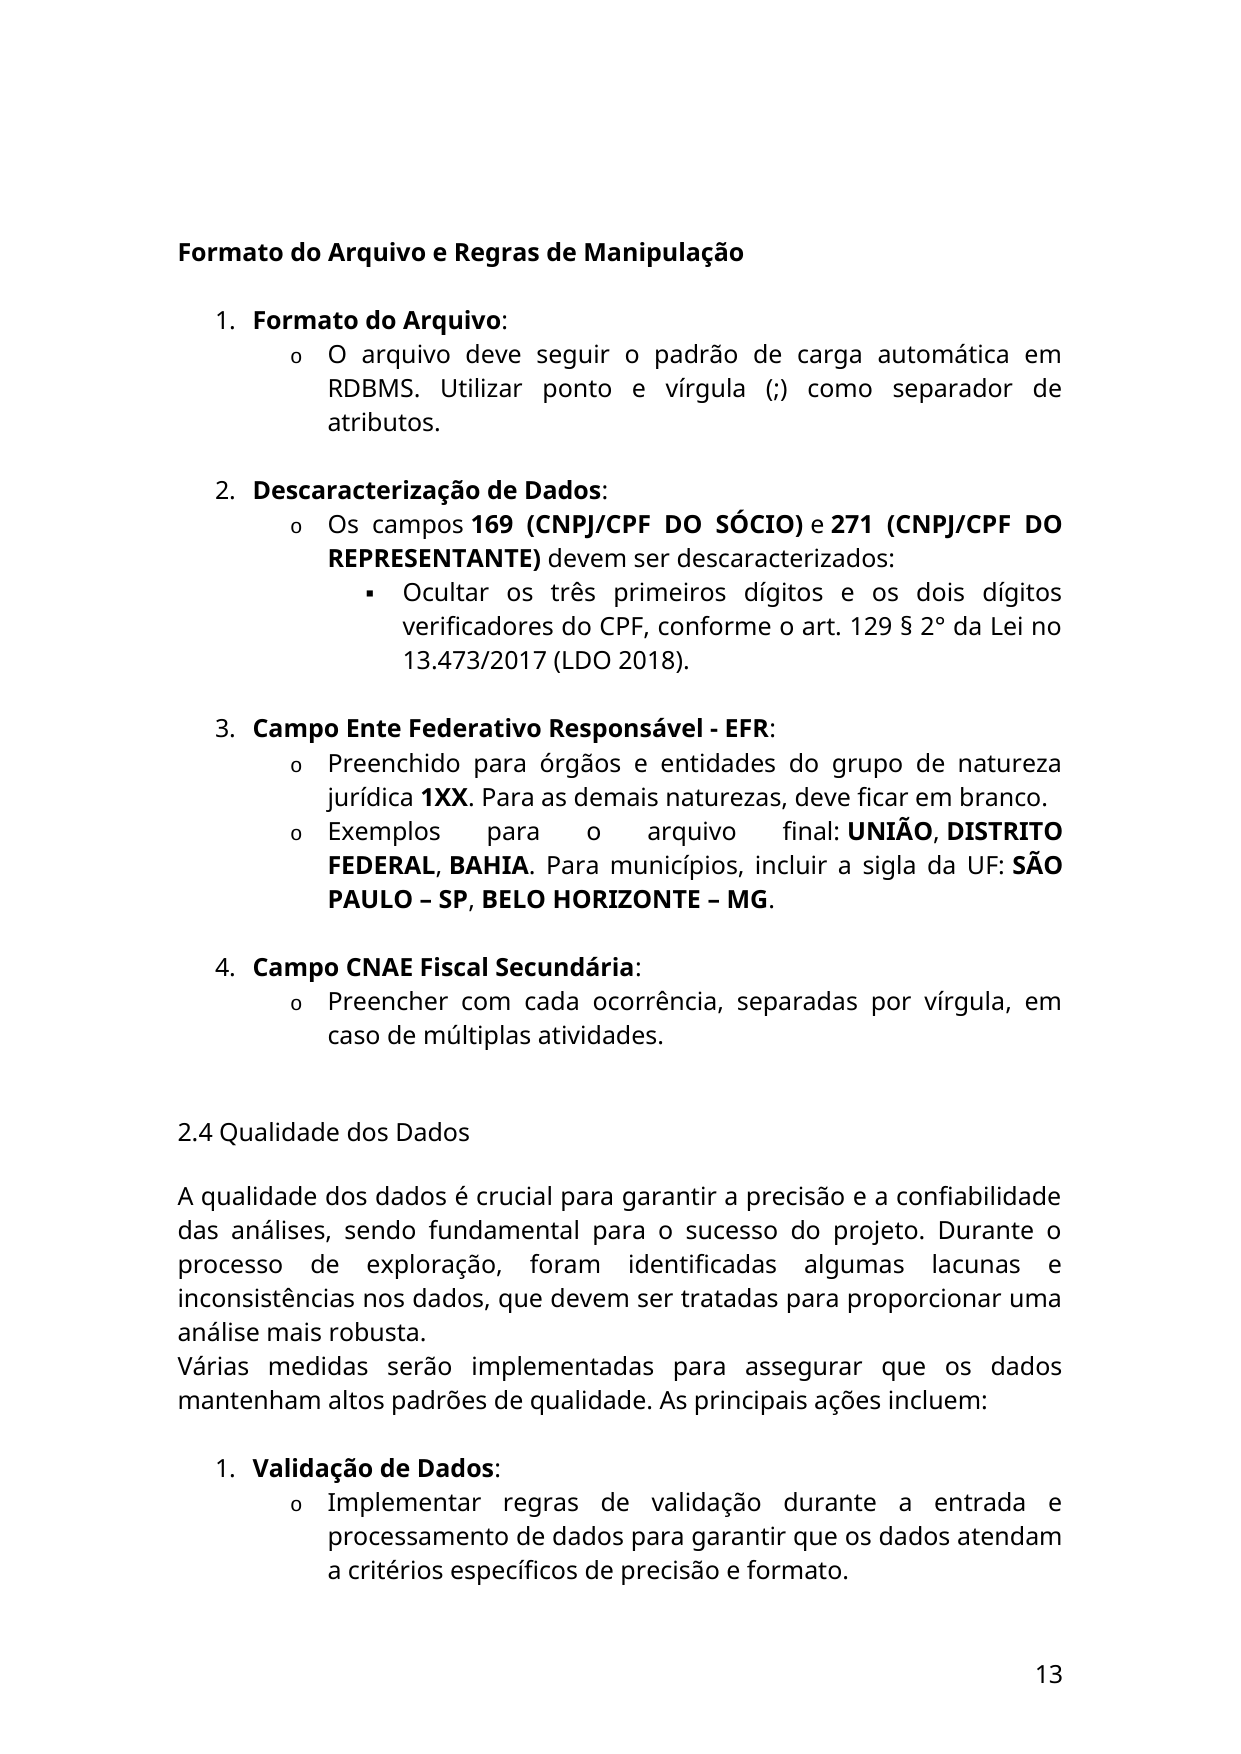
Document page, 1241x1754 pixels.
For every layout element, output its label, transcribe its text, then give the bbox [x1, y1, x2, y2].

list Campo CNAE Fiscal Secundária: [215, 949, 1063, 984]
text Formato do Arquivo e Regras de Manipulação [177, 234, 1063, 268]
list Implementar regras de validação durante a entrada e processamento de dados para garantir que os dados atendam a critérios específicos de precisão e formato. [290, 1485, 1063, 1587]
list Campo Ente Federativo Responsável - EFR: [215, 711, 1063, 745]
list Validação de Dados: [215, 1451, 1063, 1485]
list O arquivo deve seguir o padrão de carga automática em RDBMS. Utilizar ponto e vírgula (;) como separador de atributos. [290, 336, 1063, 439]
list Ocultar os três primeiros dígitos e os dois dígitos verificadores do CPF, conforme o art. 129 § 2° da Lei no 13.473/2017 (LDO 2018). [365, 575, 1063, 677]
list Exemplos para o arquivo final: UNIÃO, DISTRITO FEDERAL, BAHIA. Para municípios, incluir a sigla da UF: SÃO PAULO – SP, BELO HORIZONTE – MG. [290, 813, 1063, 916]
list Preencher com cada ocorrência, separadas por vírgula, em caso de múltiplas atividades. [290, 984, 1063, 1052]
list Os campos 169 (CNPJ/CPF DO SÓCIO) e 271 (CNPJ/CPF DO REPRESENTANTE) devem ser descaracterizados: [290, 507, 1063, 575]
text A qualidade dos dados é crucial para garantir a precisão e a confiabilidade das análises, sendo fundamental para o sucesso do projeto. Durante o processo de exploração, foram identificadas algumas lacunas e inconsistências nos dados, que devem ser tratadas para proporcionar uma análise mais robusta. [177, 1178, 1063, 1348]
list Formato do Arquivo: [215, 302, 1063, 336]
subtitle 2.4 Qualidade dos Dados [177, 1115, 1063, 1149]
text Várias medidas serão implementadas para assegurar que os dados mantenham altos padrões de qualidade. As principais ações incluem: [177, 1348, 1063, 1417]
list Preenchido para órgãos e entidades do grupo de natureza jurídica 1XX. Para as demais naturezas, deve ficar em branco. [290, 745, 1063, 813]
list Descaracterização de Dados: [215, 473, 1063, 507]
